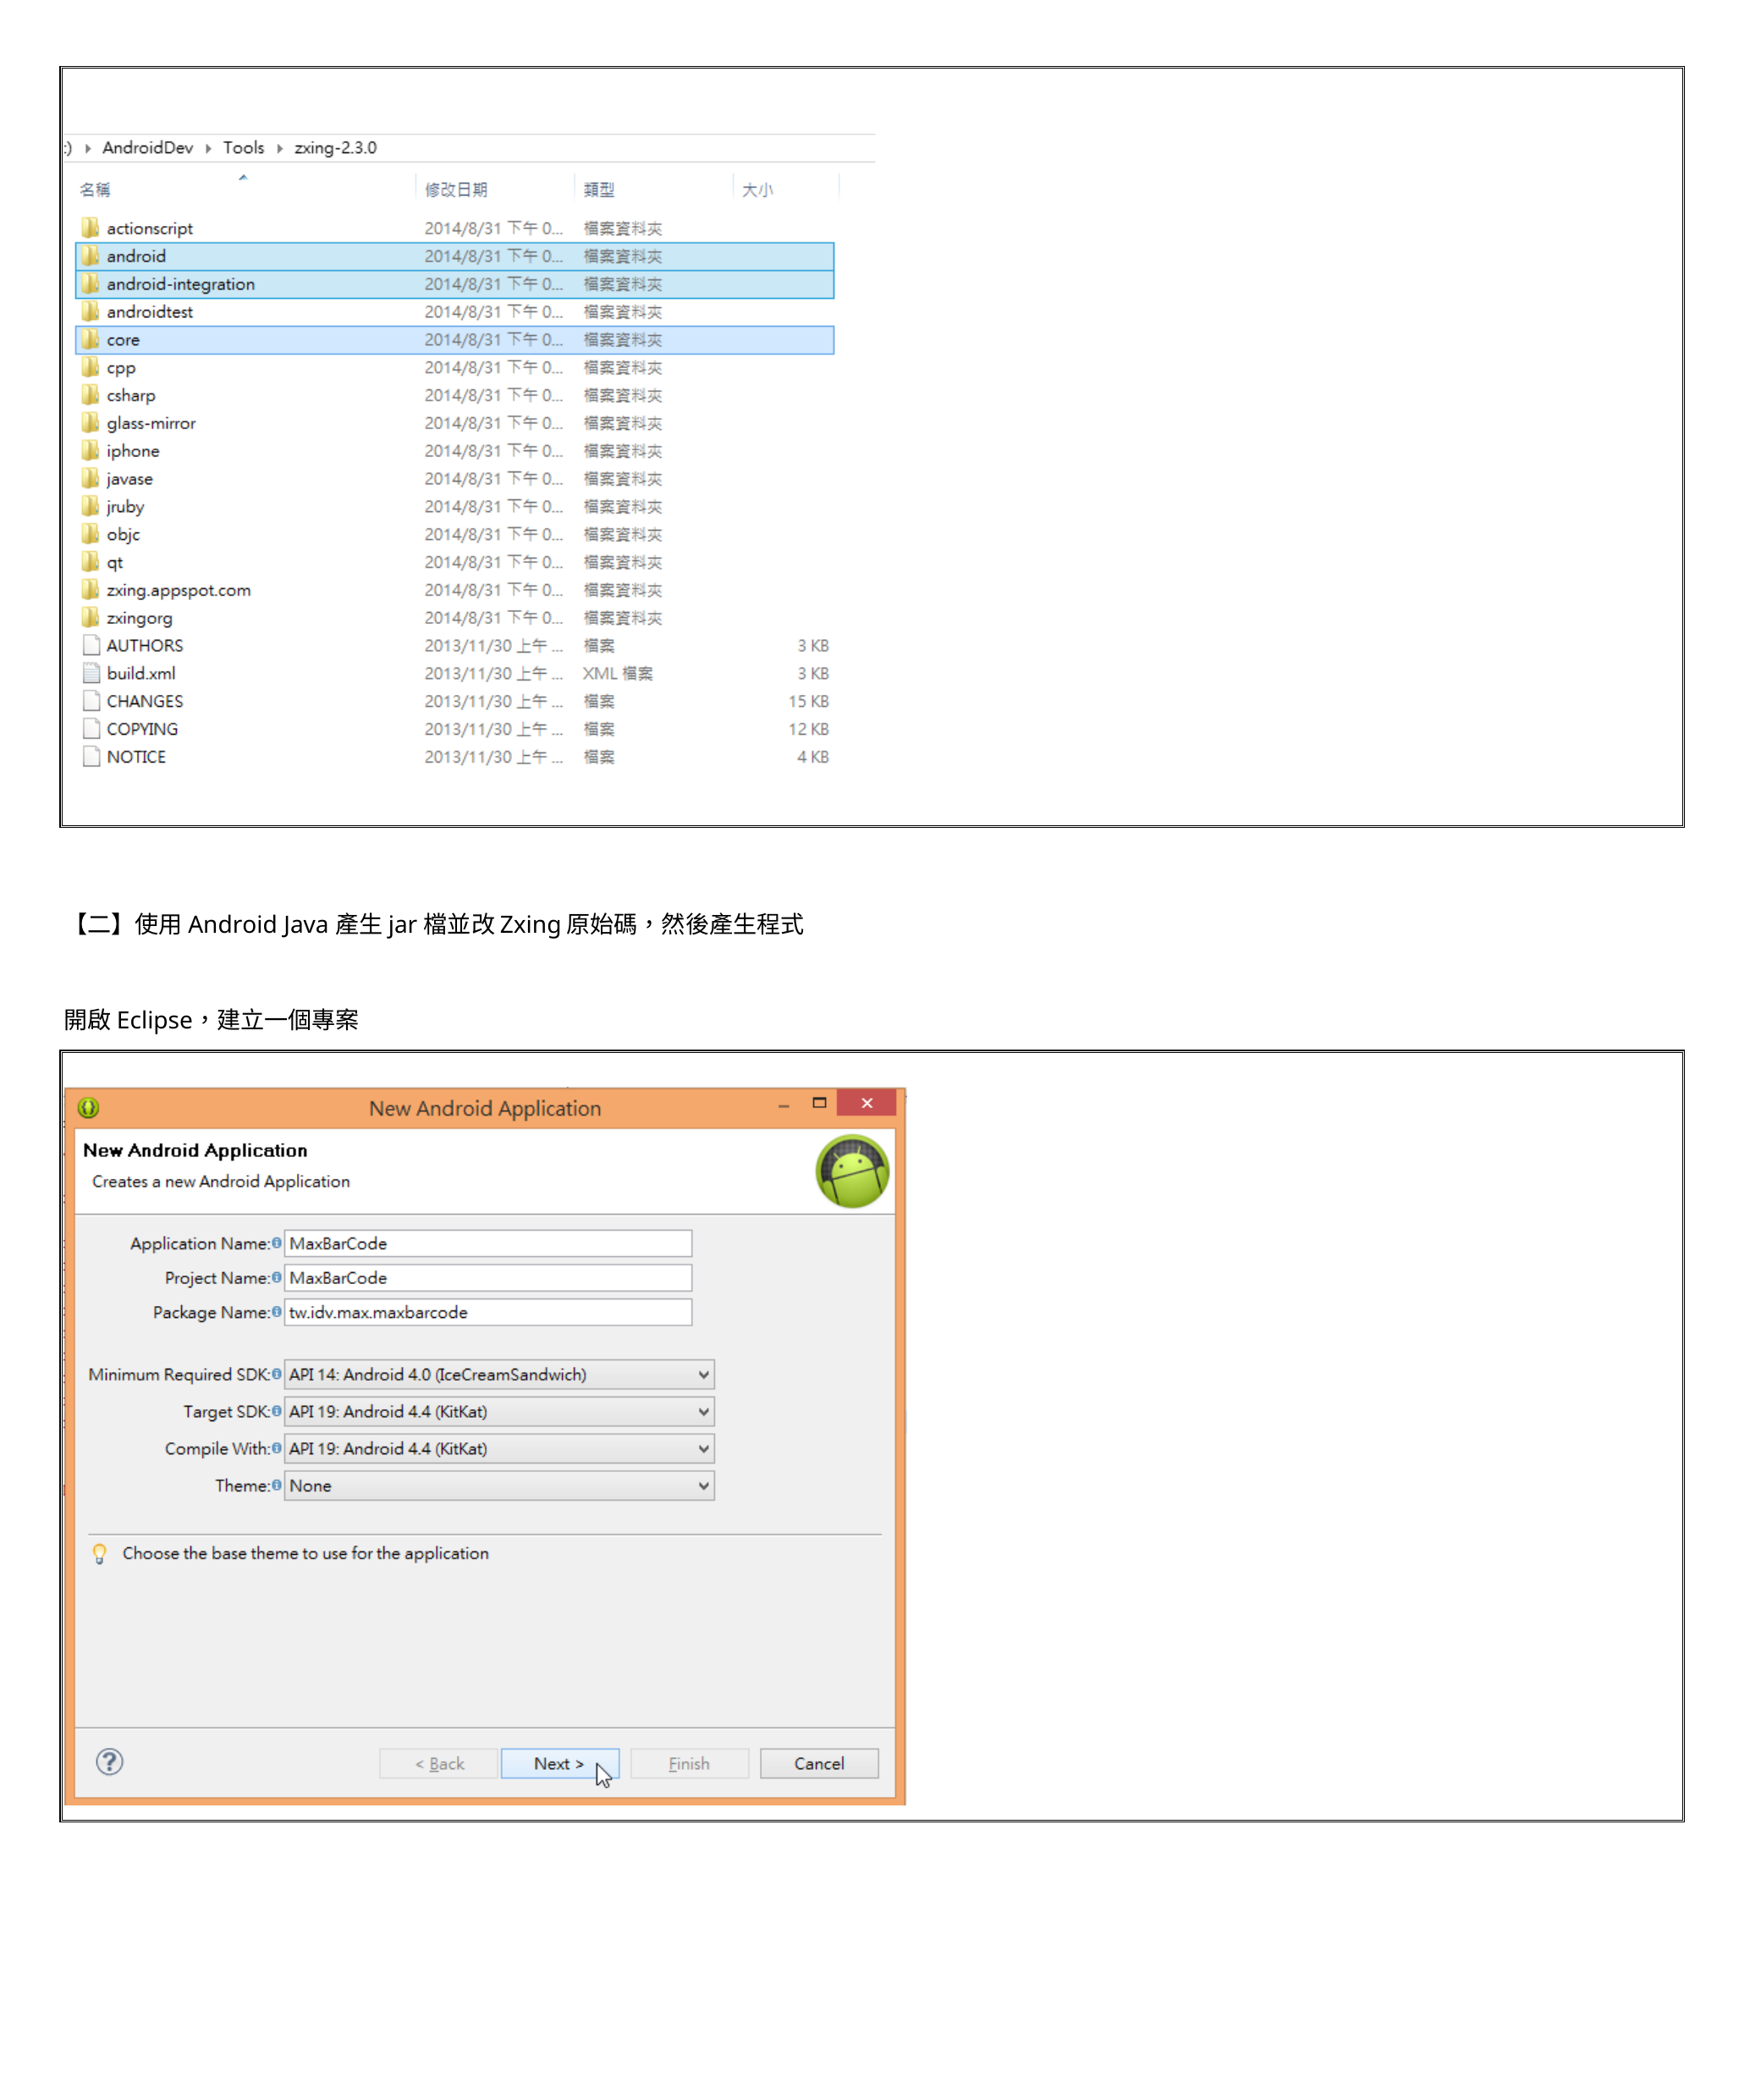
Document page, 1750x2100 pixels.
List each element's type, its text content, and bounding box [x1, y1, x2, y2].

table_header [63, 69, 1682, 824]
picture [63, 1087, 907, 1805]
table_header [63, 1053, 1682, 1820]
text 開啟 Eclipse，建立一個專案 [63, 986, 1686, 1050]
text 【二】使用 Android Java 產生 jar 檔並改Zxing原始碼，然後產生程式 [63, 891, 1686, 955]
picture [63, 134, 876, 785]
